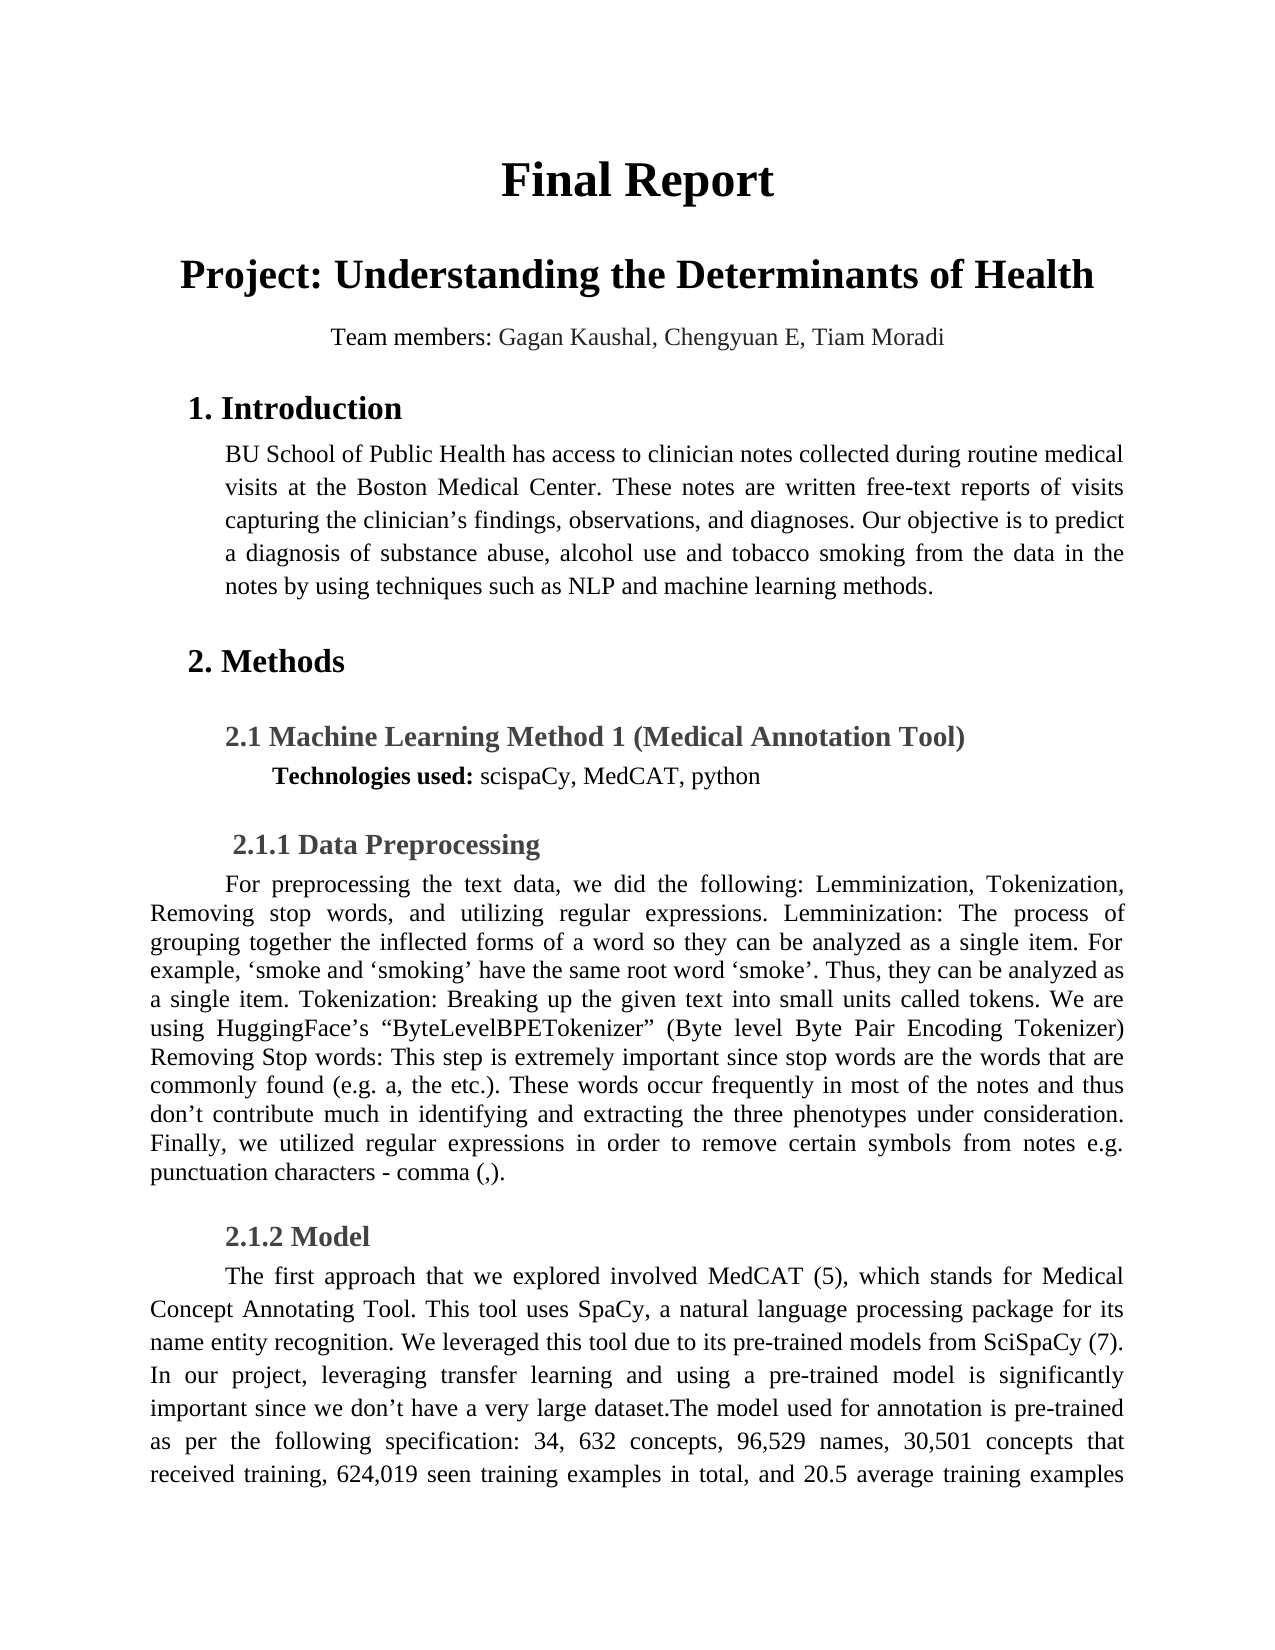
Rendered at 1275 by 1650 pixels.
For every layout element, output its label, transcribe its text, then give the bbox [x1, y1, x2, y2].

subtitle 2. Methods [187, 642, 1125, 680]
text Technologies used: scispaCy, MedCAT, python [225, 761, 1125, 790]
text BU School of Public Health has access to clinician notes collected during routine medical visits at the Boston Medical Center. These notes are written free-text reports of visits capturing the clinician’s findings, observations, and diagnoses. Our objective is to predict a diagnosis of substance abuse, alcohol use and tobacco smoking from the data in the notes by using techniques such as NLP and machine learning methods. [225, 439, 1125, 600]
text Team members: Gagan Kaushal, Chengyuan E, Tiam Moradi [150, 322, 1125, 351]
subtitle 2.1.1 Data Preprocessing [150, 827, 1125, 861]
subtitle Project: Understanding the Determinants of Health [150, 249, 1125, 297]
subtitle 2.1 Machine Learning Method 1 (Medical Annotation Tool) [150, 719, 1125, 753]
subtitle For preprocessing the text data, we did the following: Lemminization, Tokenization, Removing stop words, and utilizing regular expressions. Lemminization: The process of grouping together the inflected forms of a word so they can be analyzed as a single item. For example, ‘smoke and ‘smoking’ have the same root word ‘smoke’. Thus, they can be analyzed as a single item. Tokenization: Breaking up the given text into small units called tokens. We are using HuggingFace’s “ByteLevelBPETokenizer” (Byte level Byte Pair Encoding Tokenizer) Removing Stop words: This step is extremely important since stop words are the words that are commonly found (e.g. a, the etc.). These words occur frequently in most of the notes and thus don’t contribute much in identifying and extracting the three phenotypes under consideration. Finally, we utilized regular expressions in order to remove certain symbols from notes e.g. punctuation characters - comma (,). [150, 984, 1125, 1186]
subtitle 1. Introduction [150, 388, 1125, 427]
title Final Report [150, 150, 1125, 207]
subtitle 2.1.2 Model [150, 1219, 1125, 1252]
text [150, 1261, 1125, 1488]
